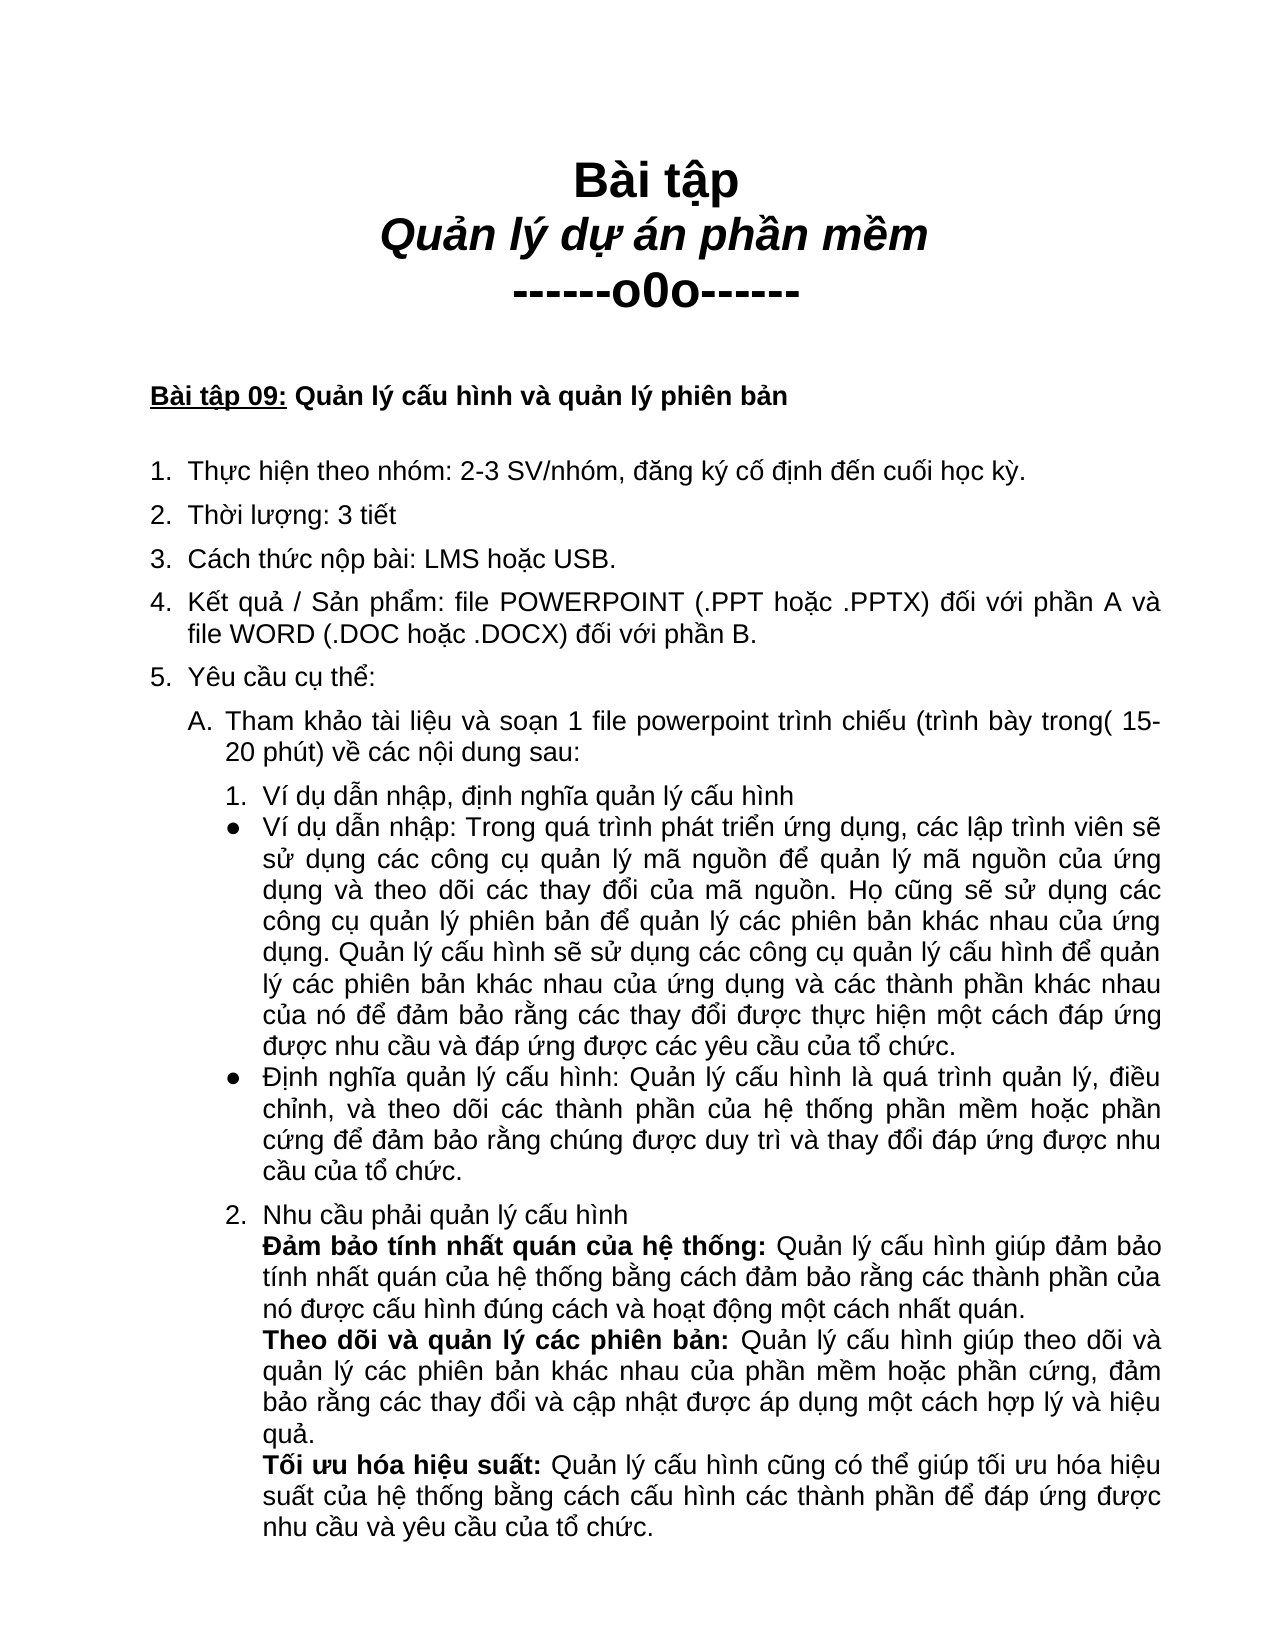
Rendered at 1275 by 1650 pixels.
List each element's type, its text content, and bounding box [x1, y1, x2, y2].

list Ví dụ dẫn nhập, định nghĩa quản lý cấu hình [225, 780, 1162, 811]
list Ví dụ dẫn nhập: Trong quá trình phát triển ứng dụng, các lập trình viên sẽ sử dụng các công cụ quản lý mã nguồn để quản lý mã nguồn của ứng dụng và theo dõi các thay đổi của mã nguồn. Họ cũng sẽ sử dụng các công cụ quản lý phiên bản để quản lý các phiên bản khác nhau của ứng dụng. Quản lý cấu hình sẽ sử dụng các công cụ quản lý cấu hình để quản lý các phiên bản khác nhau của ứng dụng và các thành phần khác nhau của nó để đảm bảo rằng các thay đổi được thực hiện một cách đáp ứng được nhu cầu và đáp ứng được các yêu cầu của tổ chức. [225, 811, 1162, 1061]
list Định nghĩa quản lý cấu hình: Quản lý cấu hình là quá trình quản lý, điều chỉnh, và theo dõi các thành phần của hệ thống phần mềm hoặc phần cứng để đảm bảo rằng chúng được duy trì và thay đổi đáp ứng được nhu cầu của tổ chức. [225, 1061, 1162, 1186]
text Bài tập [150, 150, 1162, 207]
text Quản lý dự án phần mềm [150, 207, 1162, 260]
list Kết quả / Sản phẩm: file POWERPOINT (.PPT hoặc .PPTX) đối với phần A và file WORD (.DOC hoặc .DOCX) đối với phần B. [150, 586, 1162, 649]
text ------o0o------ [150, 260, 1162, 318]
list Thực hiện theo nhóm: 2-3 SV/nhóm, đăng ký cố định đến cuối học kỳ. [150, 455, 1162, 486]
list Thời lượng: 3 tiết [150, 499, 1162, 530]
list Cách thức nộp bài: LMS hoặc USB. [150, 543, 1162, 574]
list Nhu cầu phải quản lý cấu hình [225, 1199, 1162, 1230]
text Đảm bảo tính nhất quán của hệ thống: Quản lý cấu hình giúp đảm bảo tính nhất quán của hệ thống bằng cách đảm bảo rằng các thành phần của nó được cấu hình đúng cách và hoạt động một cách nhất quán. [262, 1230, 1162, 1324]
text Theo dõi và quản lý các phiên bản: Quản lý cấu hình giúp theo dõi và quản lý các phiên bản khác nhau của phần mềm hoặc phần cứng, đảm bảo rằng các thay đổi và cập nhật được áp dụng một cách hợp lý và hiệu quả. [262, 1324, 1162, 1449]
list Yêu cầu cụ thể: [150, 661, 1162, 693]
list Tham khảo tài liệu và soạn 1 file powerpoint trình chiếu (trình bày trong( 15-20 phút) về các nội dung sau: [187, 705, 1162, 768]
text Tối ưu hóa hiệu suất: Quản lý cấu hình cũng có thể giúp tối ưu hóa hiệu suất của hệ thống bằng cách cấu hình các thành phần để đáp ứng được nhu cầu và yêu cầu của tổ chức. [262, 1449, 1162, 1543]
text Bài tập 09: Quản lý cấu hình và quản lý phiên bản [150, 380, 1162, 411]
